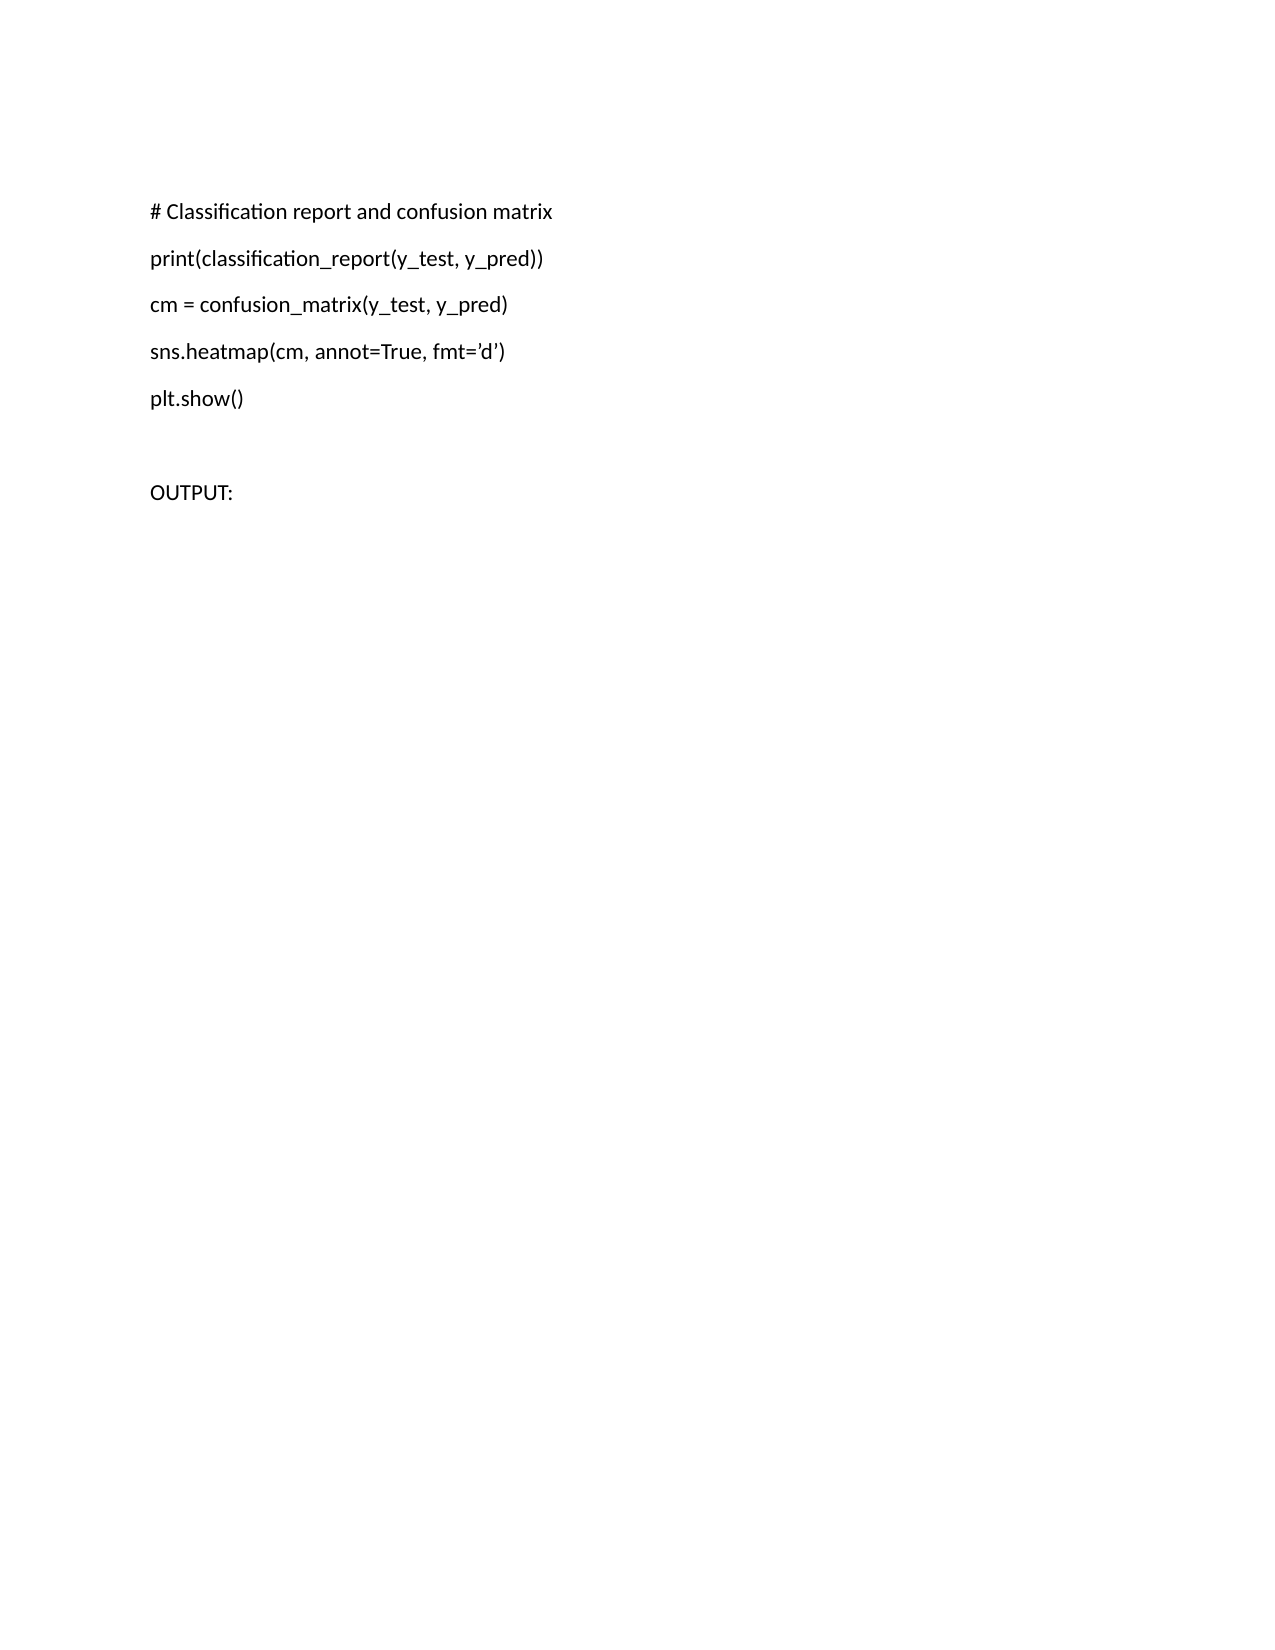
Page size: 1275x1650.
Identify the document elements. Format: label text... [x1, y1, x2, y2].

text sns.heatmap(cm, annot=True, fmt=’d’) [150, 337, 1125, 366]
text OUTPUT: [150, 478, 1125, 506]
text print(classification_report(y_test, y_pred)) [150, 244, 1125, 272]
text cm = confusion_matrix(y_test, y_pred) [150, 291, 1125, 319]
text # Classification report and confusion matrix [150, 197, 1125, 225]
text plt.show() [150, 384, 1125, 412]
